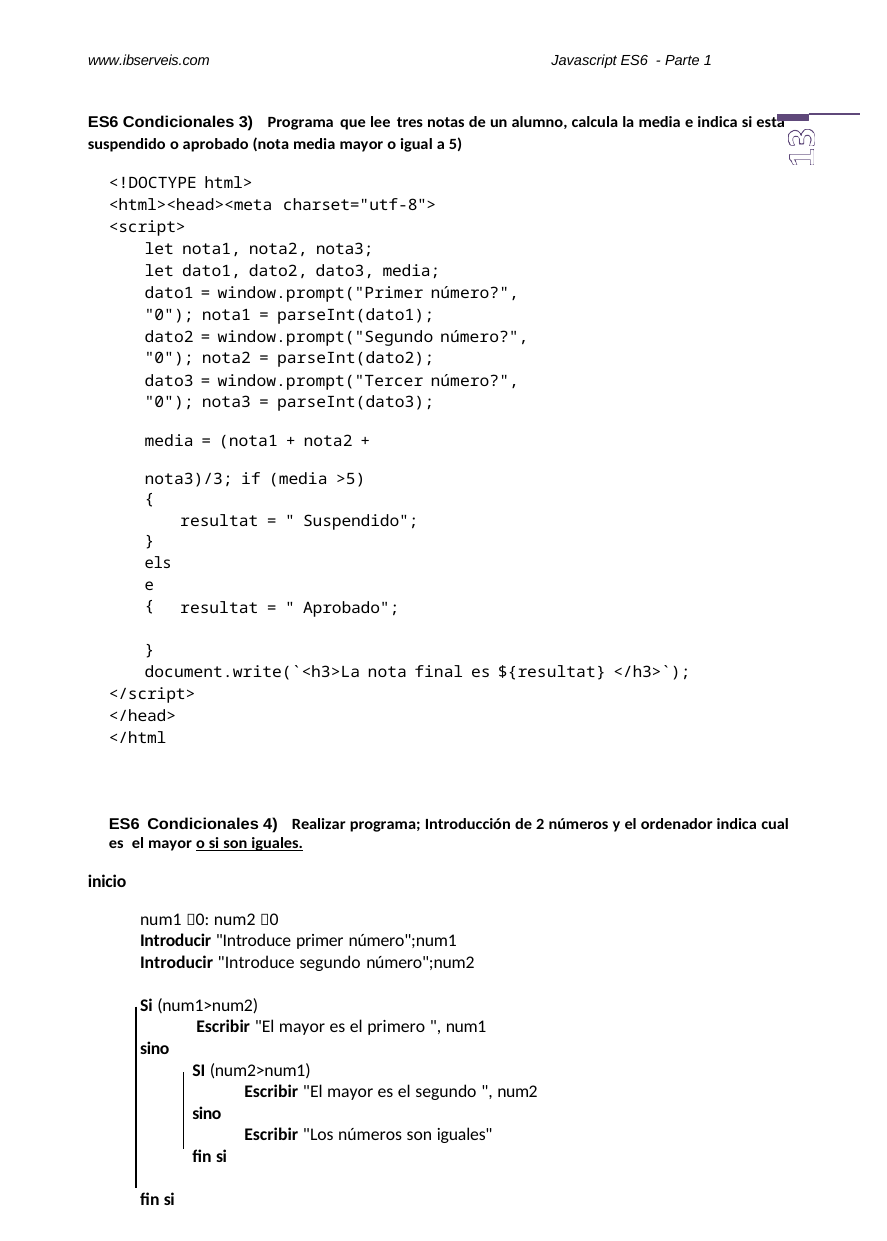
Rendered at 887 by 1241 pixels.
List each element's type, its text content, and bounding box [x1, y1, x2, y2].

text Introducir "Introduce primer número";num1 [140, 929, 886, 951]
text } [144, 639, 180, 660]
text } [144, 530, 180, 551]
text dato1 = window.prompt("Primer número?", "0"); nota1 = parseInt(dato1); [144, 282, 564, 325]
subtitle sino [192, 1102, 886, 1123]
text { [144, 595, 180, 616]
text fin si [192, 1145, 886, 1167]
text else [144, 552, 180, 594]
text Si (num1>num2) [140, 994, 886, 1016]
text let nota1, nota2, nota3; [144, 238, 886, 259]
text <!DOCTYPE html> [108, 172, 886, 193]
text Escribir "El mayor es el primero ", num1 [196, 1016, 886, 1037]
text Introducir "Introduce segundo número";num2 [140, 951, 886, 973]
text fin si [140, 1188, 886, 1210]
text num1 0: num2 0 [140, 908, 886, 929]
text dato2 = window.prompt("Segundo número?", "0"); nota2 = parseInt(dato2); [144, 325, 564, 368]
text { [144, 492, 886, 507]
text dato3 = window.prompt("Tercer número?", "0"); nota3 = parseInt(dato3); [144, 369, 564, 412]
subtitle inicio [88, 870, 127, 891]
text resultat = " Aprobado"; [180, 597, 886, 618]
text </html [108, 727, 886, 748]
text </head> [108, 705, 886, 726]
subtitle sino [140, 1037, 886, 1059]
text let dato1, dato2, dato3, media; [144, 260, 886, 281]
text Escribir "El mayor es el segundo ", num2 [244, 1080, 886, 1102]
text media = (nota1 + nota2 + nota3)/3; if (media >5) [144, 416, 456, 492]
text ES6 Condicionales 4) Realizar programa; Introducción de 2 números y el ordenador indica cual es el mayor o si son iguales. [108, 814, 805, 853]
text <html><head><meta charset="utf-8"> [108, 194, 886, 215]
text resultat = " Suspendido"; [180, 509, 886, 531]
text </script> [108, 683, 886, 704]
text document.write(`<h3>La nota final es ${resultat} </h3>`); [144, 661, 886, 682]
text SI (num2>num1) [192, 1059, 886, 1080]
picture [788, 129, 815, 146]
subtitle ES6 Condicionales 3) Programa que lee tres notas de un alumno, calcula la media e indica si está suspendido o aprobado (nota media mayor o igual a 5) [88, 112, 819, 154]
text Escribir "Los números son iguales" [244, 1123, 886, 1145]
picture [789, 149, 814, 165]
text <script> [108, 216, 886, 237]
